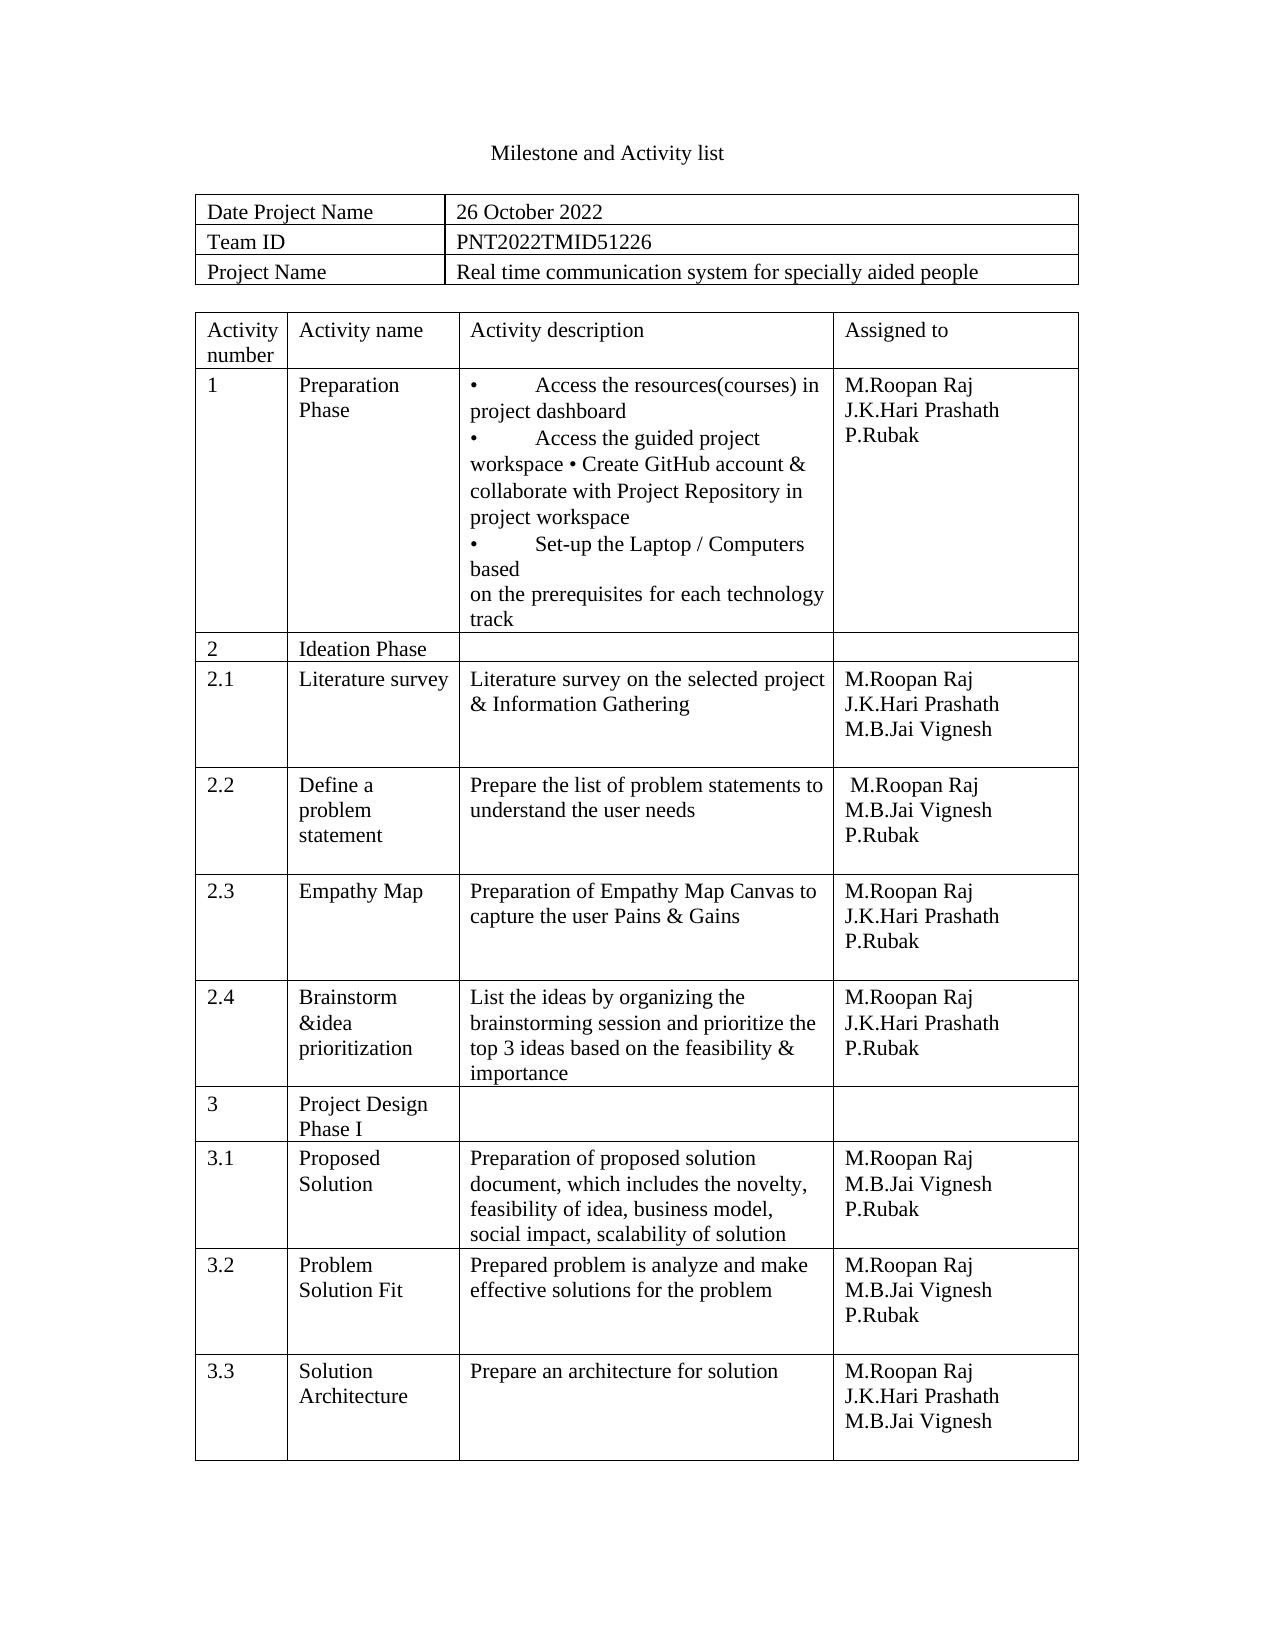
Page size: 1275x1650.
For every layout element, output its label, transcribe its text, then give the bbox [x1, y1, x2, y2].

table_cell PNT2022TMID51226 [446, 225, 1078, 254]
table_cell [834, 633, 1078, 661]
table_cell 3.2 [196, 1249, 287, 1353]
table_cell 2 [196, 633, 287, 661]
table_header Activity name [288, 313, 459, 367]
table_cell M.Roopan Raj M.B.Jai Vignesh P.Rubak [834, 1142, 1078, 1247]
table_cell Problem Solution Fit [288, 1249, 459, 1353]
table_cell M.Roopan Raj J.K.Hari Prashath P.Rubak [834, 875, 1078, 980]
table_cell Team ID [196, 225, 444, 254]
table_cell Preparation of Empathy Map Canvas to capture the user Pains & Gains [460, 875, 833, 980]
table_cell M.Roopan Raj J.K.Hari Prashath P.Rubak [834, 369, 1078, 632]
table_cell Preparation of proposed solution document, which includes the novelty, feasibility of idea, business model, social impact, scalability of solution [460, 1142, 833, 1247]
table_cell 3.3 [196, 1355, 287, 1460]
table_cell Preparation Phase [288, 369, 459, 632]
table_cell 3.1 [196, 1142, 287, 1247]
table_cell M.Roopan Raj M.B.Jai Vignesh P.Rubak [834, 768, 1078, 873]
table_header 26 October 2022 [446, 195, 1078, 224]
table_header Assigned to [834, 313, 1078, 367]
table_cell Prepared problem is analyze and make effective solutions for the problem [460, 1249, 833, 1353]
table_cell 2.3 [196, 875, 287, 980]
text Milestone and Activity list [185, 139, 724, 165]
table_cell 2.2 [196, 768, 287, 873]
table_cell Literature survey on the selected project & Information Gathering [460, 662, 833, 767]
table_cell M.Roopan Raj J.K.Hari Prashath P.Rubak [834, 981, 1078, 1086]
table_cell Literature survey [288, 662, 459, 767]
table_cell Ideation Phase [288, 633, 459, 661]
table_cell 2.4 [196, 981, 287, 1086]
table_cell Define a problem statement [288, 768, 459, 873]
table_header Date Project Name [196, 195, 444, 224]
table_cell [460, 1087, 833, 1141]
table_header Activity description [460, 313, 833, 367]
table_cell Proposed Solution [288, 1142, 459, 1247]
table_cell Project Design Phase I [288, 1087, 459, 1141]
table_cell 2.1 [196, 662, 287, 767]
table_cell Project Name [196, 255, 444, 284]
table_cell List the ideas by organizing the brainstorming session and prioritize the top 3 ideas based on the feasibility & importance [460, 981, 833, 1086]
table_cell Empathy Map [288, 875, 459, 980]
table_cell M.Roopan Raj M.B.Jai Vignesh P.Rubak [834, 1249, 1078, 1353]
table_cell [834, 1087, 1078, 1141]
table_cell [834, 1355, 1078, 1460]
table_cell Prepare the list of problem statements to understand the user needs [460, 768, 833, 873]
table_cell Brainstorm &idea prioritization [288, 981, 459, 1086]
table_cell Prepare an architecture for solution [460, 1355, 833, 1460]
table_cell 1 [196, 369, 287, 632]
table_cell Access the resources(courses) in project dashboard Access the guided project workspace • Create GitHub account & collaborate with Project Repository in project workspace Set-up the Laptop / Computers based on the prerequisites for each technology track [460, 369, 833, 632]
table_header Activity number [196, 313, 287, 367]
table_cell [460, 633, 833, 661]
table_cell M.Roopan Raj J.K.Hari Prashath M.B.Jai Vignesh [834, 662, 1078, 767]
table_cell 3 [196, 1087, 287, 1141]
table_cell Real time communication system for specially aided people [446, 255, 1078, 284]
table_cell Solution Architecture [288, 1355, 459, 1460]
